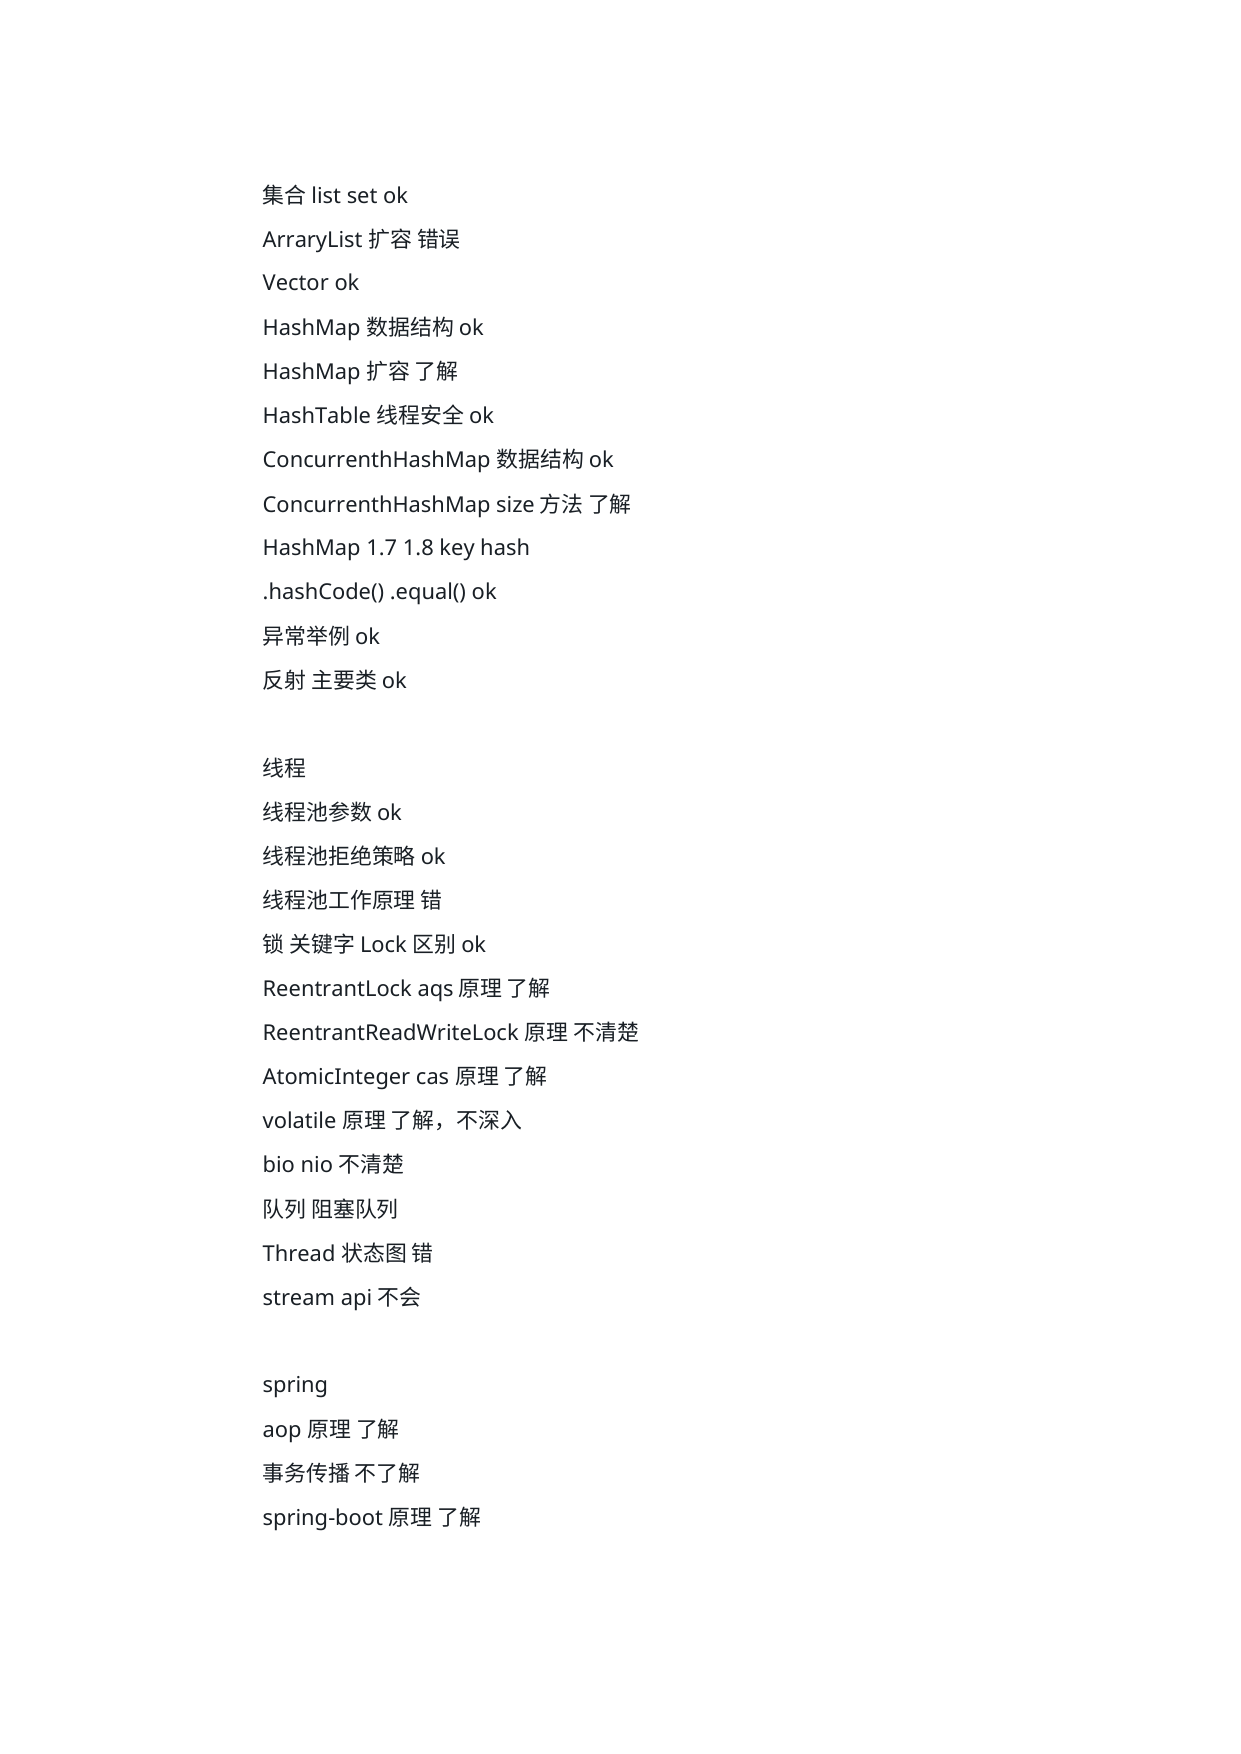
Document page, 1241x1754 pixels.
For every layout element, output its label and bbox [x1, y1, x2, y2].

list [225, 172, 1053, 1538]
